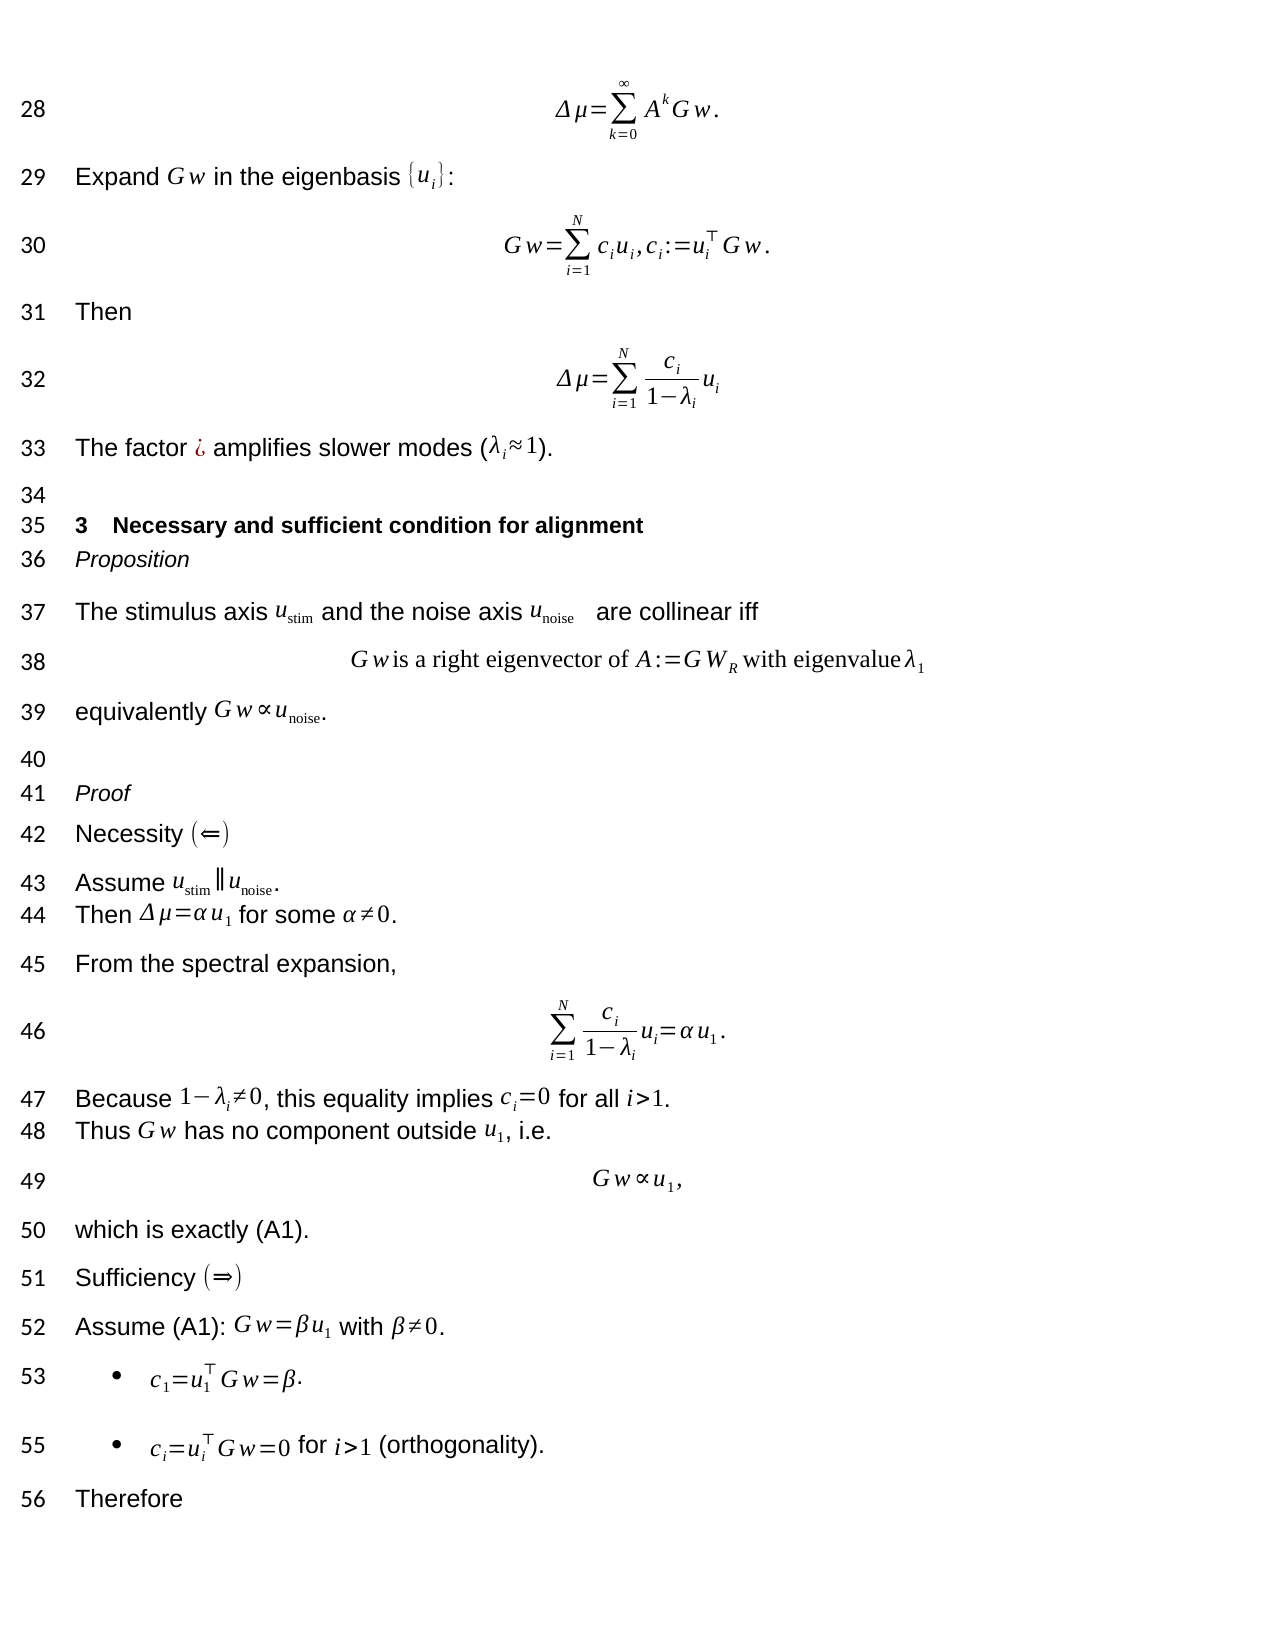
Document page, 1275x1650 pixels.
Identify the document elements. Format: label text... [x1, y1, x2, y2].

list . [112, 1361, 1200, 1426]
text The stimulus axis and the noise axis are collinear iff [75, 595, 1200, 627]
text Assume (A1): with . [75, 1311, 1200, 1342]
text Then [75, 297, 1200, 326]
text Assume . Then for some . [75, 867, 1200, 930]
text Therefore [75, 1484, 1200, 1513]
subtitle Necessity [75, 818, 1200, 848]
text Because , this equality implies for all . Thus has no component outside , i.e. [75, 1083, 1200, 1146]
text The factor amplifies slower modes (). [75, 432, 1200, 463]
text which is exactly (A1). [75, 1214, 1200, 1243]
text Expand in the eigenbasis : [75, 161, 1200, 192]
subtitle Proposition [75, 546, 1200, 573]
subtitle Proof [75, 780, 1200, 806]
list for (orthogonality). [112, 1430, 1200, 1465]
text equivalently . [75, 695, 1200, 727]
subtitle 3 Necessary and sufficient condition for alignment [75, 512, 1200, 538]
text From the spectral expansion, [75, 949, 1200, 977]
subtitle Sufficiency [75, 1262, 1200, 1292]
